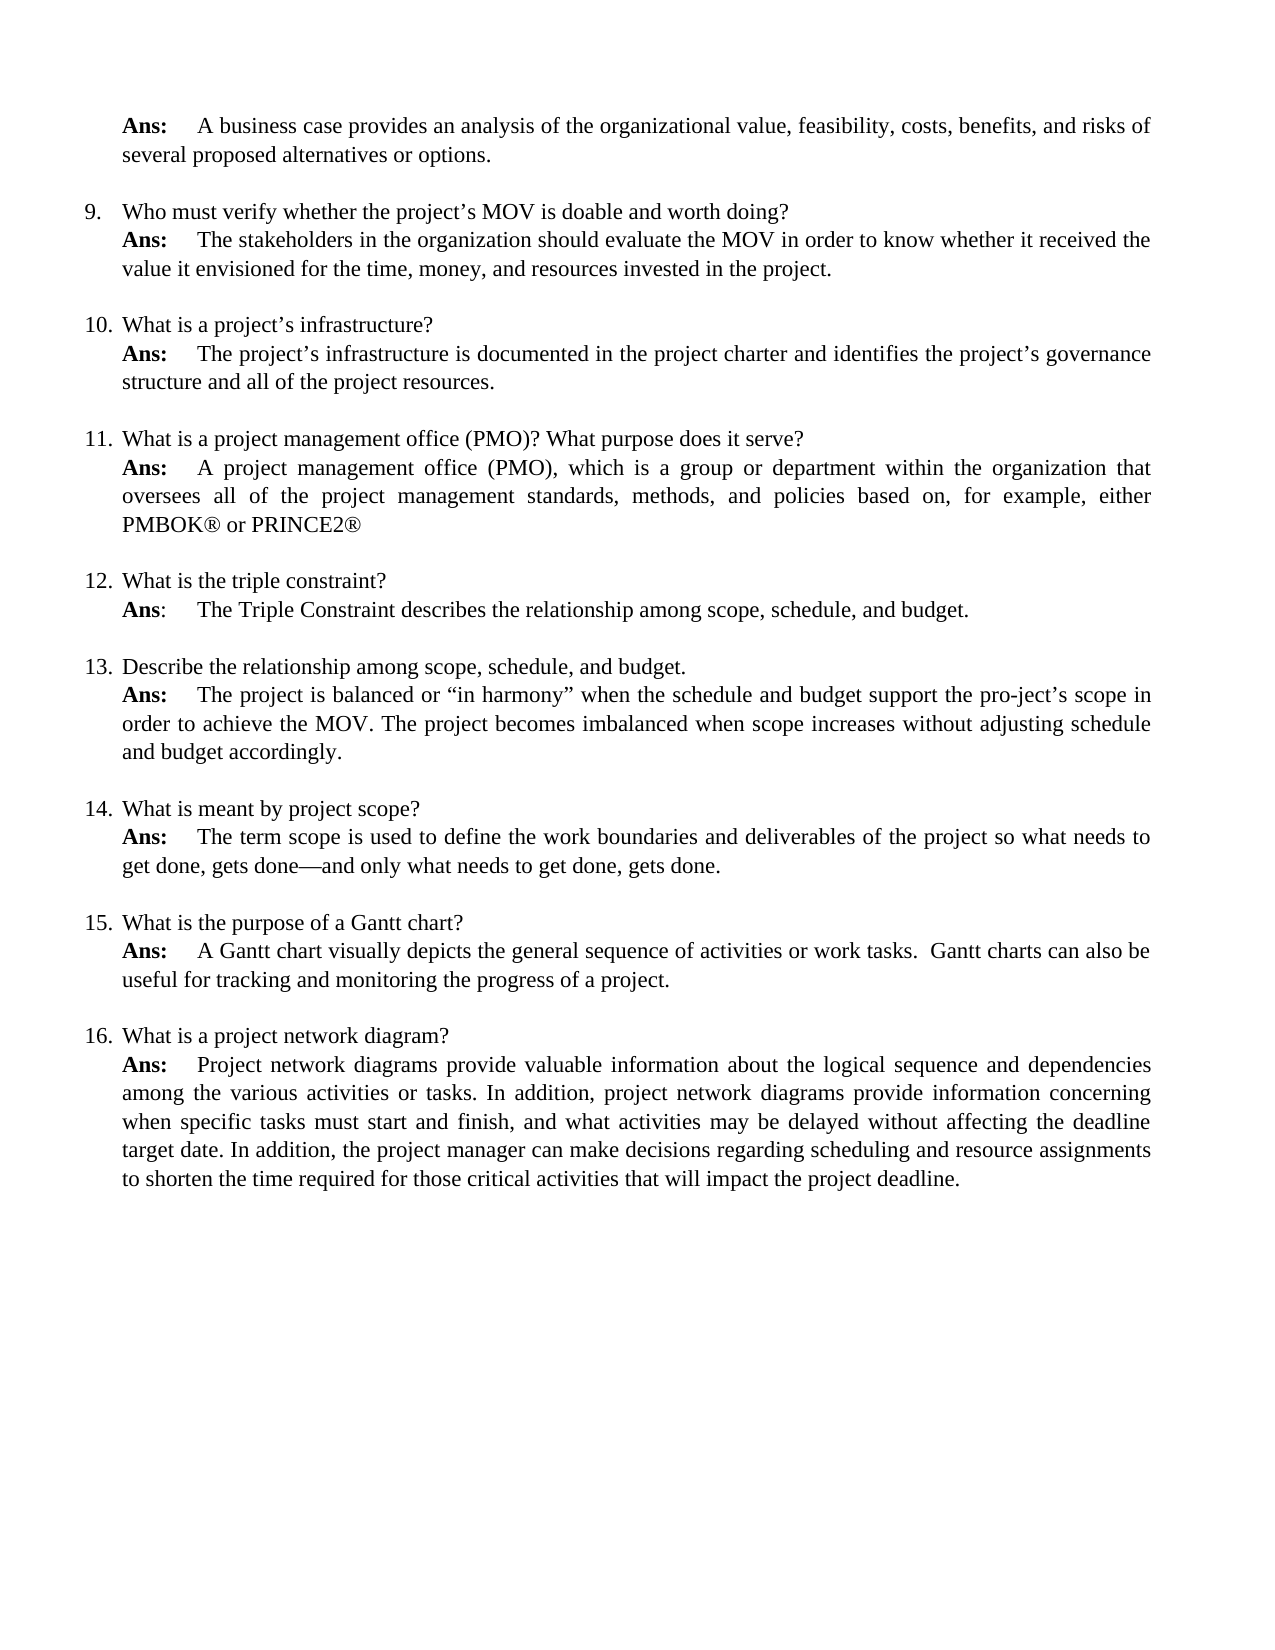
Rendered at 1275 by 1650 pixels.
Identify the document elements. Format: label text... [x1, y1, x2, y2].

list What is a project’s infrastructure? [84, 312, 1153, 338]
list Ans: A business case provides an analysis of the organizational value, feasibility, costs, benefits, and risks of several proposed alternatives or options. [122, 112, 1153, 167]
list Who must verify whether the project’s MOV is doable and worth doing? [84, 198, 1153, 224]
list Ans: The stakeholders in the organization should evaluate the MOV in order to know whether it received the value it envisioned for the time, money, and resources invested in the project. [122, 226, 1153, 281]
list Ans: The project’s infrastructure is documented in the project charter and identifies the project’s governance structure and all of the project resources. [122, 340, 1153, 395]
list Ans: The project is balanced or “in harmony” when the schedule and budget support the pro-ject’s scope in order to achieve the MOV. The project becomes imbalanced when scope increases without adjusting schedule and budget accordingly. [122, 681, 1153, 764]
list What is the purpose of a Gantt chart? [84, 909, 1153, 935]
list Describe the relationship among scope, schedule, and budget. [84, 653, 1153, 679]
list Ans: A project management office (PMO), which is a group or department within the organization that oversees all of the project management standards, methods, and policies based on, for example, either PMBOK® or PRINCE2® [122, 454, 1153, 537]
list What is a project management office (PMO)? What purpose does it serve? [84, 425, 1153, 452]
list Ans: Project network diagrams provide valuable information about the logical sequence and dependencies among the various activities or tasks. In addition, project network diagrams provide information concerning when specific tasks must start and finish, and what activities may be delayed without affecting the deadline target date. In addition, the project manager can make decisions regarding scheduling and resource assignments to shorten the time required for those critical activities that will impact the project deadline. [122, 1051, 1153, 1191]
list Ans: The term scope is used to define the work boundaries and deliverables of the project so what needs to get done, gets done—and only what needs to get done, gets done. [122, 823, 1153, 878]
list What is meant by project scope? [84, 795, 1153, 821]
list Ans: The Triple Constraint describes the relationship among scope, schedule, and budget. [122, 596, 1153, 622]
list What is a project network diagram? [84, 1022, 1153, 1049]
list Ans: A Gantt chart visually depicts the general sequence of activities or work tasks. Gantt charts can also be useful for tracking and monitoring the progress of a project. [122, 937, 1153, 992]
list What is the triple constraint? [84, 567, 1153, 594]
